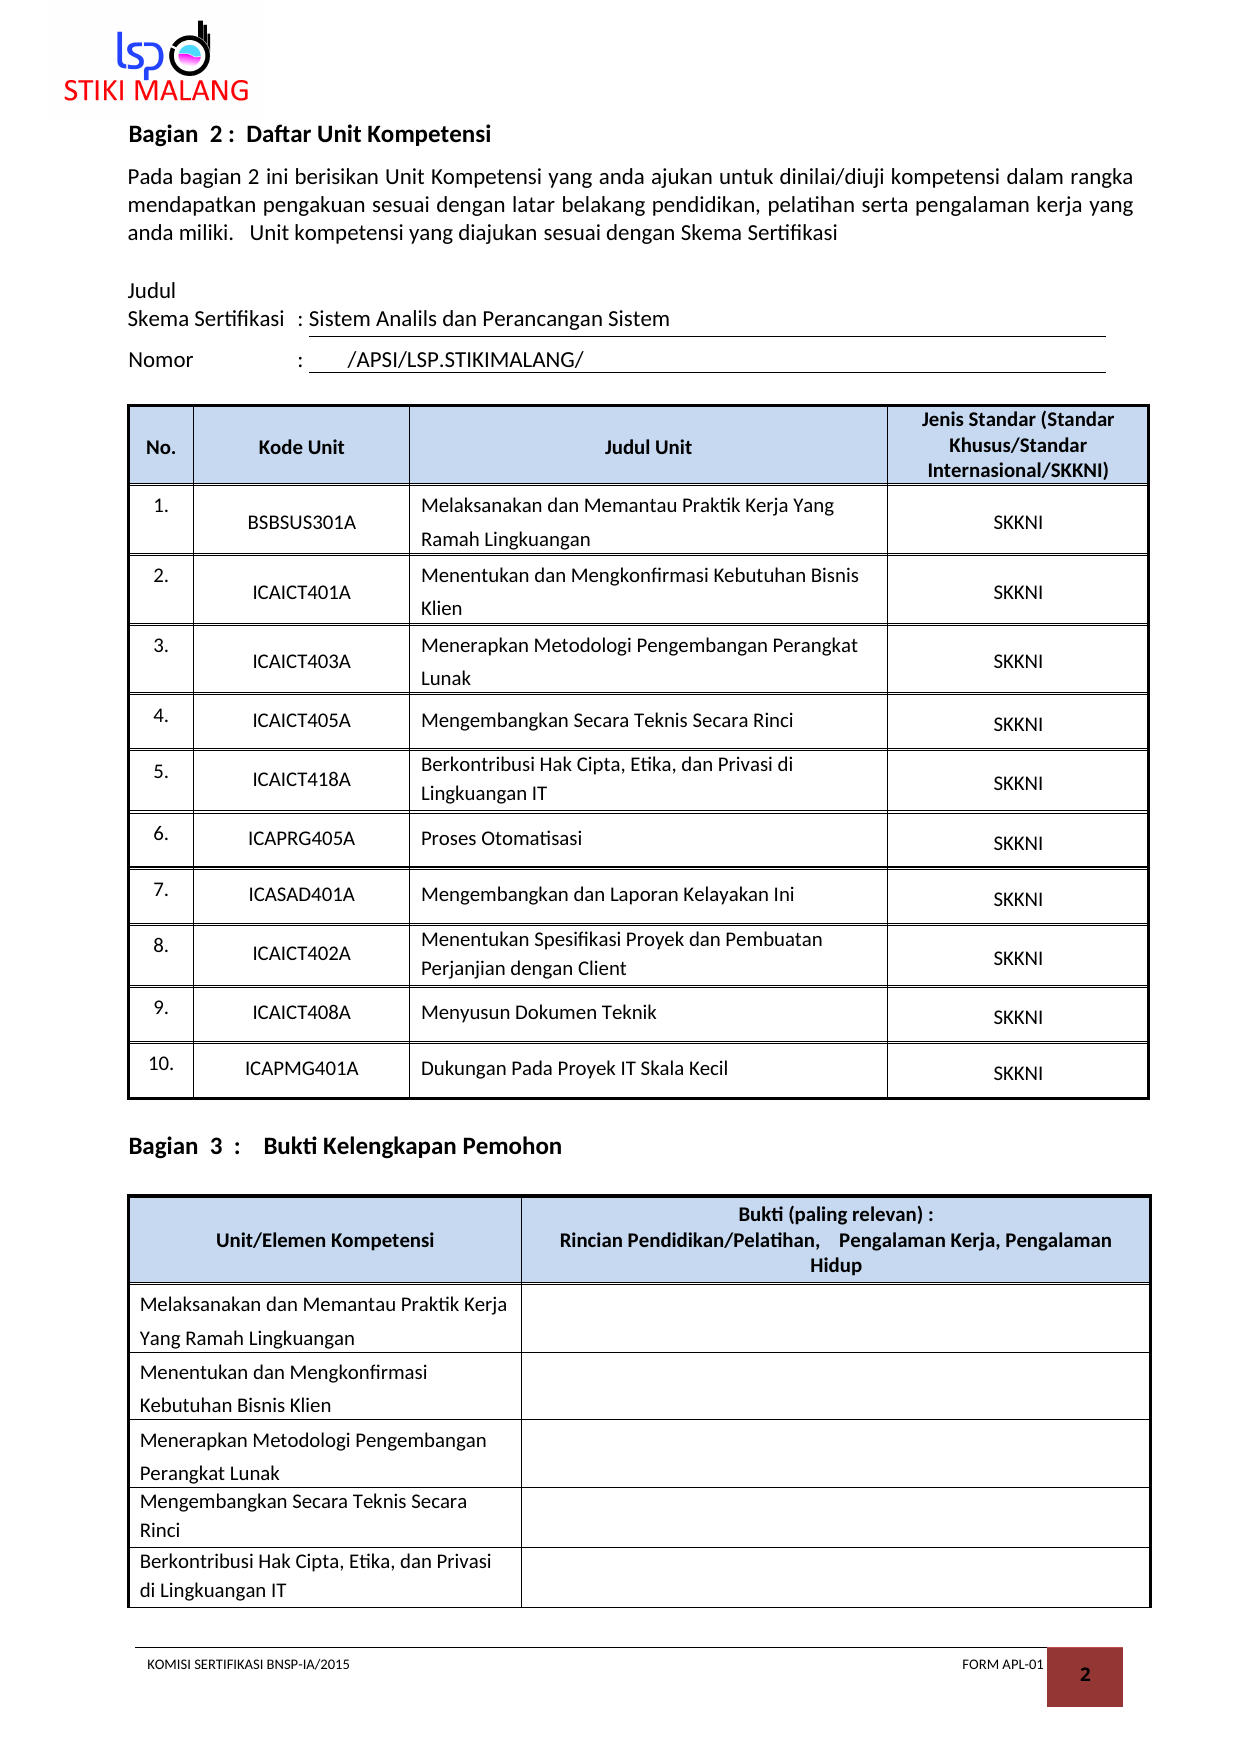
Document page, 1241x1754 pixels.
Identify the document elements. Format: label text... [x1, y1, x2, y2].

table_cell [522, 1285, 1149, 1352]
table_cell Mengembangkan dan Laporan Kelayakan Ini [410, 870, 887, 923]
table_cell Mengembangkan Secara Teknis Secara Rinci [410, 695, 887, 748]
table_cell 3. [130, 626, 193, 692]
table_header No. [130, 407, 193, 483]
table_cell Menentukan Spesifikasi Proyek dan Pembuatan Perjanjian dengan Client [410, 926, 887, 984]
table_cell [522, 1548, 1149, 1607]
table_cell SKKNI [888, 814, 1147, 866]
table_cell Dukungan Pada Proyek IT Skala Kecil [410, 1044, 887, 1097]
table_cell SKKNI [888, 695, 1147, 748]
text Bagian 2 : Daftar Unit Kompetensi [128, 118, 1135, 149]
table_cell ICAICT408A [194, 988, 409, 1041]
table_cell ICAICT418A [194, 751, 409, 810]
table_cell 1. [130, 486, 193, 553]
table_cell Melaksanakan dan Memantau Praktik Kerja Yang Ramah Lingkuangan [410, 486, 887, 553]
table_cell Menentukan dan Mengkonfirmasi Kebutuhan Bisnis Klien [130, 1353, 521, 1419]
table_cell 7. [130, 870, 193, 923]
table_cell ICAICT402A [194, 926, 409, 984]
table_cell SKKNI [888, 1044, 1147, 1097]
table_cell SKKNI [888, 751, 1147, 810]
table_cell SKKNI [888, 486, 1147, 553]
table_cell [522, 1420, 1149, 1487]
table_cell 2. [130, 556, 193, 622]
text Nomor : 04 /APSI/LSP.STIKIMALANG/2016 [128, 345, 1135, 373]
table_cell ICAPMG401A [194, 1044, 409, 1097]
table_cell Proses Otomatisasi [410, 814, 887, 866]
table_header Unit/Elemen Kompetensi [130, 1198, 521, 1282]
table_header Jenis Standar (Standar Khusus/Standar Internasional/SKKNI) [888, 407, 1147, 483]
table_cell [522, 1488, 1149, 1547]
text Pada bagian 2 ini berisikan Unit Kompetensi yang anda ajukan untuk dinilai/diuji kompetensi dalam rangka mendapatkan pengakuan sesuai dengan latar belakang pendidikan, pelatihan serta pengalaman kerja yang anda miliki. Unit kompetensi yang diajukan sesuai dengan Skema Sertifikasi [127, 162, 1135, 246]
text Bagian 3 : Bukti Kelengkapan Pemohon [128, 1131, 1135, 1161]
table_cell 9. [130, 988, 193, 1041]
table_header Bukti (paling relevan) : Rincian Pendidikan/Pelatihan, Pengalaman Kerja, Pengalaman Hidup [522, 1198, 1149, 1282]
text Judul [127, 276, 1135, 304]
table_header Kode Unit [194, 407, 409, 483]
table_cell ICASAD401A [194, 870, 409, 923]
picture [47, 0, 268, 119]
table_cell [522, 1353, 1149, 1419]
table_cell SKKNI [888, 626, 1147, 692]
table_cell Menerapkan Metodologi Pengembangan Perangkat Lunak [410, 626, 887, 692]
table_cell BSBSUS301A [194, 486, 409, 553]
table_header Judul Unit [410, 407, 887, 483]
text Skema Sertifikasi : Sistem Analils dan Perancangan Sistem [127, 304, 1135, 332]
table_cell ICAPRG405A [194, 814, 409, 866]
table_cell Menentukan dan Mengkonfirmasi Kebutuhan Bisnis Klien [410, 556, 887, 622]
table_cell ICAICT401A [194, 556, 409, 622]
table_cell Melaksanakan dan Memantau Praktik Kerja Yang Ramah Lingkuangan [130, 1285, 521, 1352]
table_cell 4. [130, 695, 193, 748]
table_cell SKKNI [888, 556, 1147, 622]
table_cell 6. [130, 814, 193, 866]
table_cell SKKNI [888, 988, 1147, 1041]
table_cell Berkontribusi Hak Cipta, Etika, dan Privasi di Lingkuangan IT [410, 751, 887, 810]
table_cell Menyusun Dokumen Teknik [410, 988, 887, 1041]
table_cell ICAICT403A [194, 626, 409, 692]
table_cell 10. [130, 1044, 193, 1097]
table_cell 8. [130, 926, 193, 984]
table_cell Mengembangkan Secara Teknis Secara Rinci [130, 1488, 521, 1547]
table_cell SKKNI [888, 926, 1147, 984]
table_cell 5. [130, 751, 193, 810]
table_cell ICAICT405A [194, 695, 409, 748]
table_cell Berkontribusi Hak Cipta, Etika, dan Privasi di Lingkuangan IT [130, 1548, 521, 1607]
table_cell SKKNI [888, 870, 1147, 923]
table_cell Menerapkan Metodologi Pengembangan Perangkat Lunak [130, 1420, 521, 1487]
